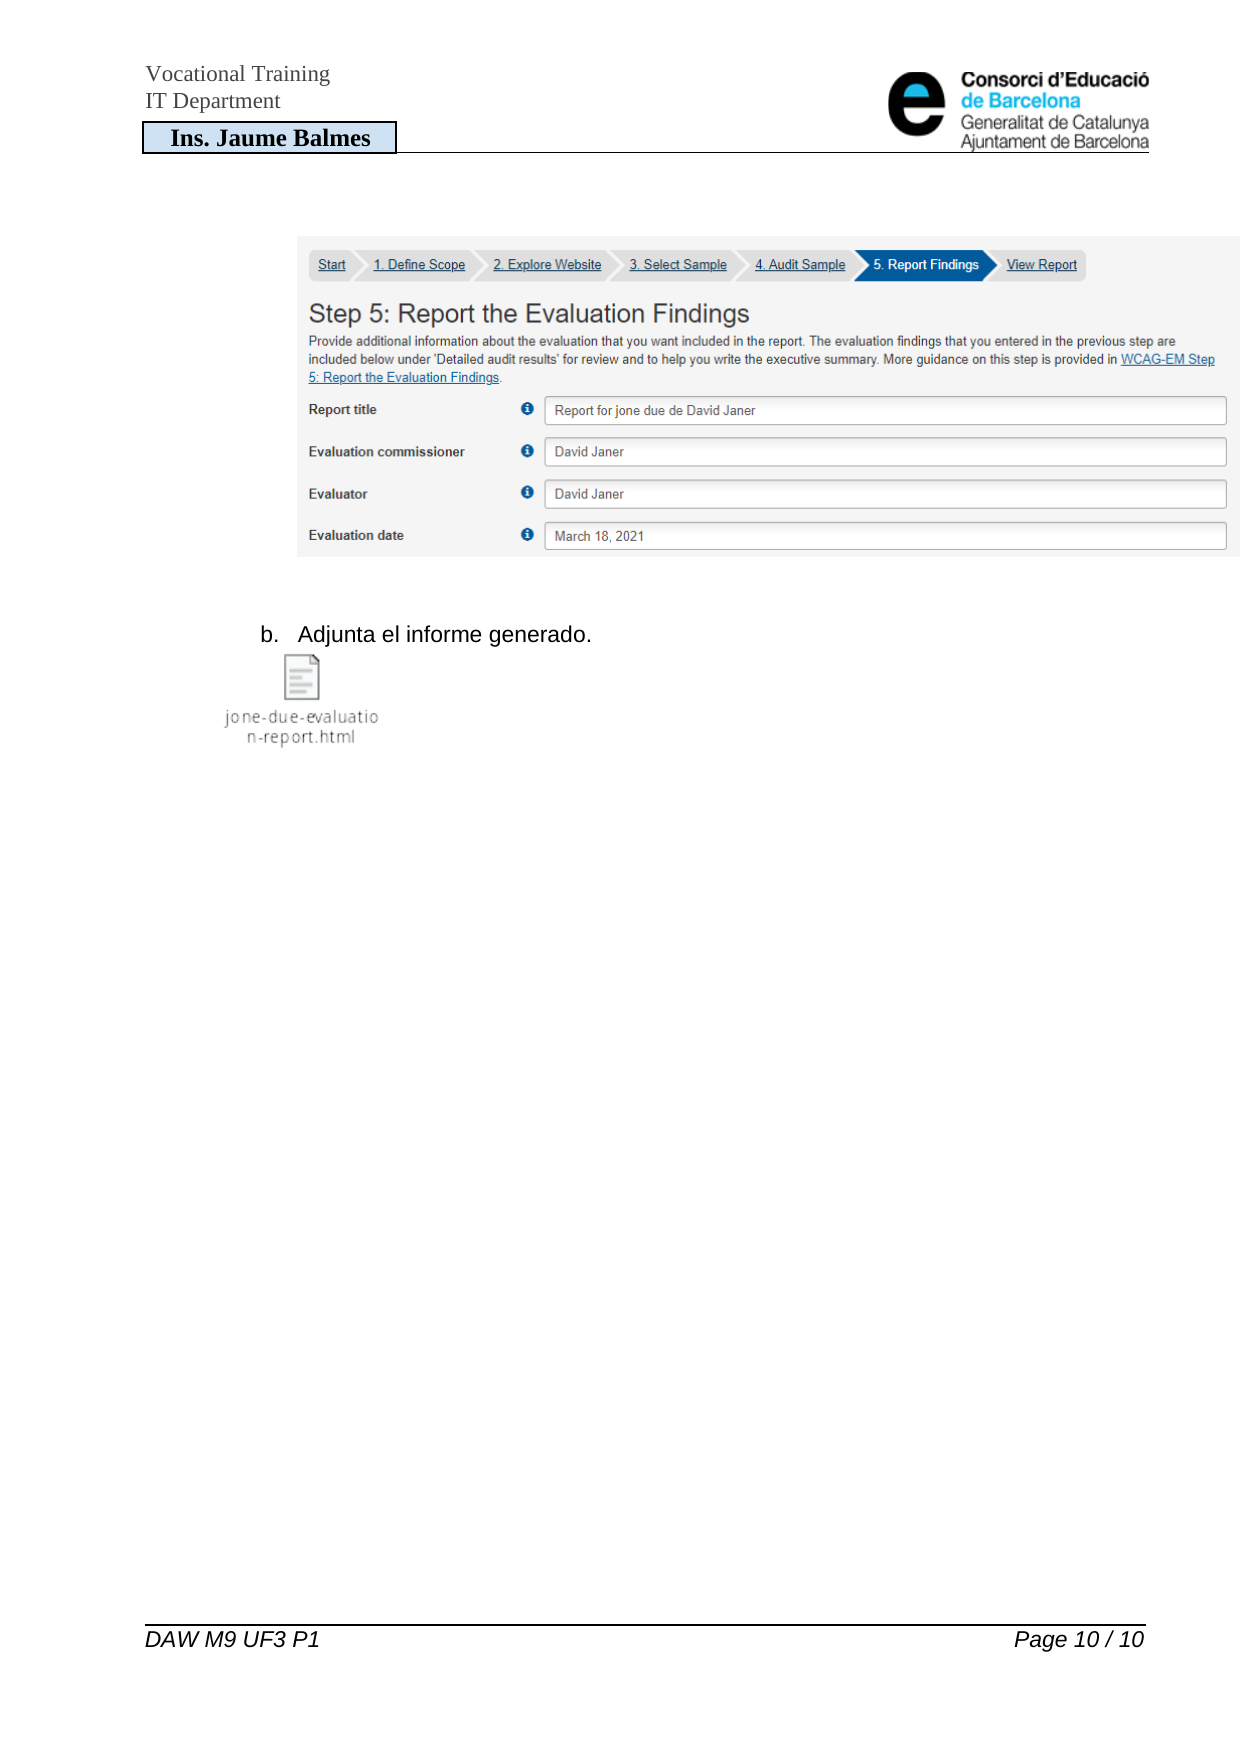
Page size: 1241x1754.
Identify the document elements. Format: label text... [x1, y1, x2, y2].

picture [297, 236, 1241, 557]
picture [888, 72, 1150, 152]
list Adjunta el informe generado. [260, 621, 1093, 647]
